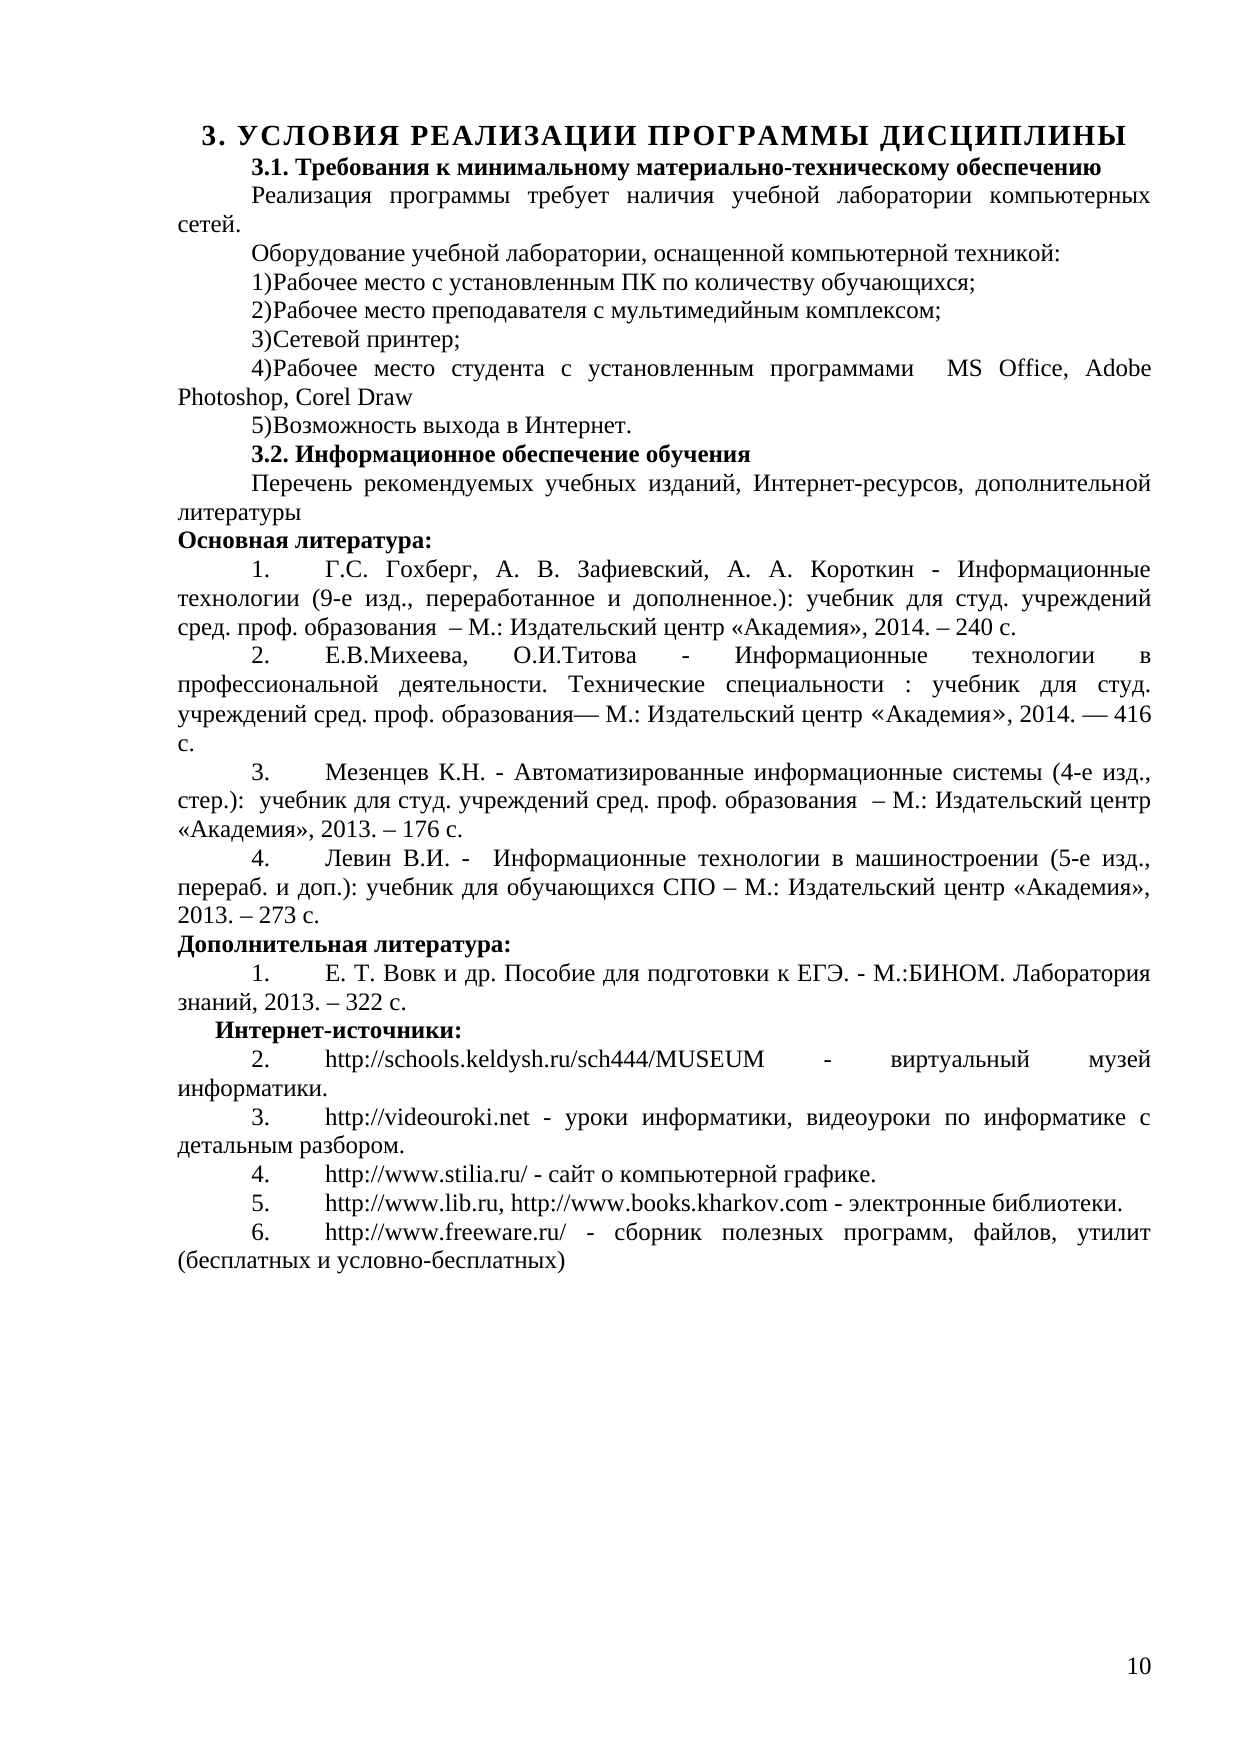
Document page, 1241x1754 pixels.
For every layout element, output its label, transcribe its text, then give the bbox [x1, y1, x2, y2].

list Сетевой принтер; [177, 324, 1152, 353]
text Интернет-источники: [215, 1016, 1152, 1044]
list Рабочее место преподавателя с мультимедийным комплексом; [177, 295, 1152, 324]
list Левин В.И. - Информационные технологии в машиностроении (5-е изд., перераб. и доп.): учебник для обучающихся СПО – М.: Издательский центр «Академия», 2013. – 273 с. [177, 843, 1152, 929]
text Оборудование учебной лаборатории, оснащенной компьютерной техникой: [177, 238, 1152, 267]
list Рабочее место студента с установленным программами MS Office, Adobe Photoshop, Corel Draw [177, 353, 1152, 410]
text Перечень рекомендуемых учебных изданий, Интернет-ресурсов, дополнительной литературы [177, 468, 1152, 525]
list http://www.stilia.ru/ - сайт о компьютерной графике. [177, 1159, 1152, 1188]
text Реализация программы требует наличия учебной лаборатории компьютерных сетей. [177, 180, 1152, 238]
list http://schools.keldysh.ru/sch444/MUSEUM - виртуальный музей информатики. [177, 1044, 1152, 1102]
subtitle 3. условия реализации программы дисциплины [177, 118, 1152, 152]
list Возможность выхода в Интернет. [177, 410, 1152, 439]
list Е.В.Михеева, О.И.Титова - Информационные технологии в профессиональной деятельности. Технические специальности : учебник для студ. учреждений сред. проф. образования— М.: Издательский центр «Академия», 2014. — 416 с. [177, 640, 1152, 757]
list http://videouroki.net - уроки информатики, видеоуроки по информатике с детальным разбором. [177, 1102, 1152, 1159]
text 3.1. Требования к минимальному материально-техническому обеспечению [177, 152, 1152, 180]
list Мезенцев К.Н. - Автоматизированные информационные системы (4-е изд., стер.): учебник для студ. учреждений сред. проф. образования – М.: Издательский центр «Академия», 2013. – 176 с. [177, 757, 1152, 843]
text Дополнительная литература: [177, 929, 1152, 958]
list Г.С. Гохберг, А. В. Зафиевский, А. А. Короткин - Информационные технологии (9-е изд., переработанное и дополненное.): учебник для студ. учреждений сред. проф. образования – М.: Издательский центр «Академия», 2014. – 240 с. [177, 554, 1152, 640]
list Рабочее место с установленным ПК по количеству обучающихся; [177, 267, 1152, 295]
text Основная литература: [177, 525, 1152, 554]
subtitle 3.2. Информационное обеспечение обучения [177, 439, 1152, 468]
list http://www.freeware.ru/ - сборник полезных программ, файлов, утилит (бесплатных и условно-бесплатных) [177, 1217, 1152, 1274]
list Е. Т. Вовк и др. Пособие для подготовки к ЕГЭ. - М.:БИНОМ. Лаборатория знаний, 2013. – 322 с. [177, 958, 1152, 1016]
list http://www.lib.ru, http://www.books.kharkov.com - электронные библиотеки. [177, 1188, 1152, 1217]
